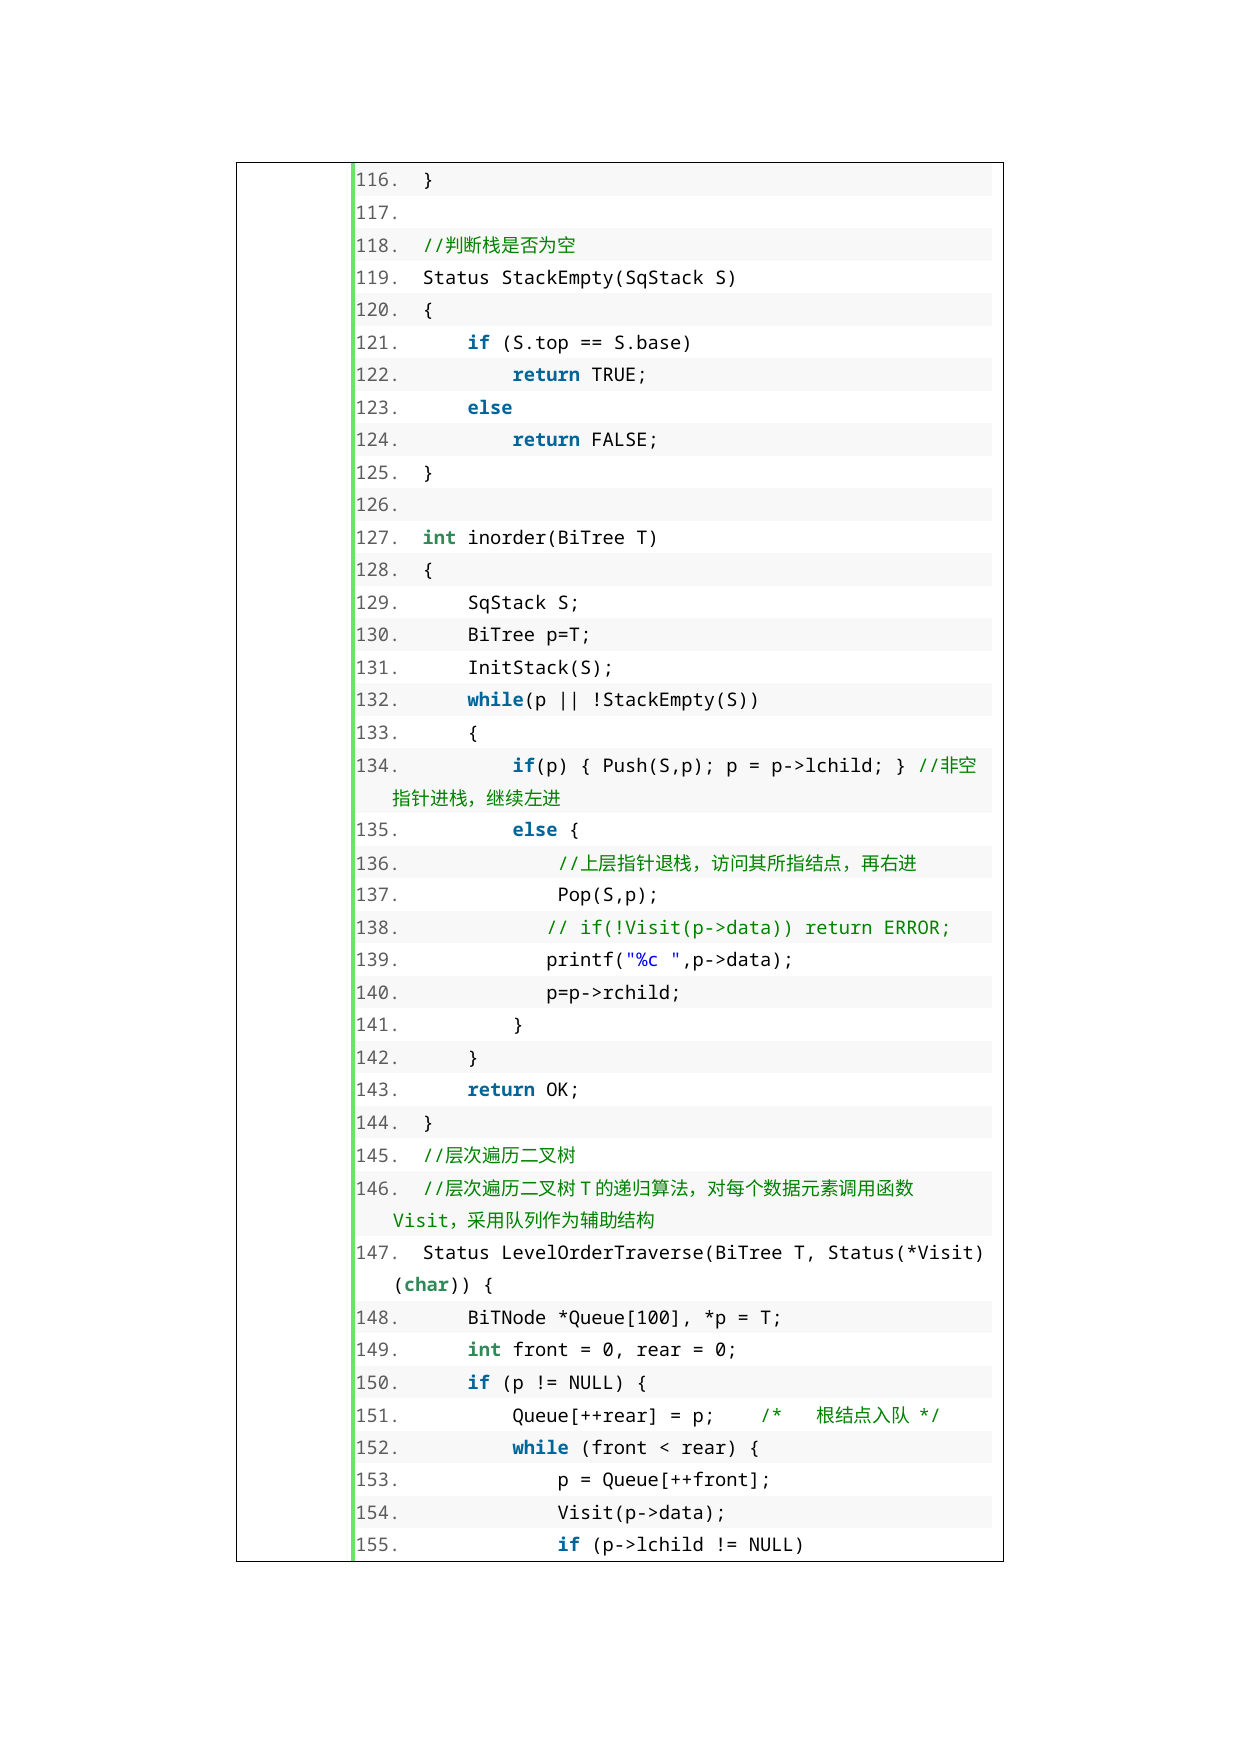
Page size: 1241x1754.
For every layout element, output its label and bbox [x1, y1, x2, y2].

table_cell [237, 163, 351, 1561]
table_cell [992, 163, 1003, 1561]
